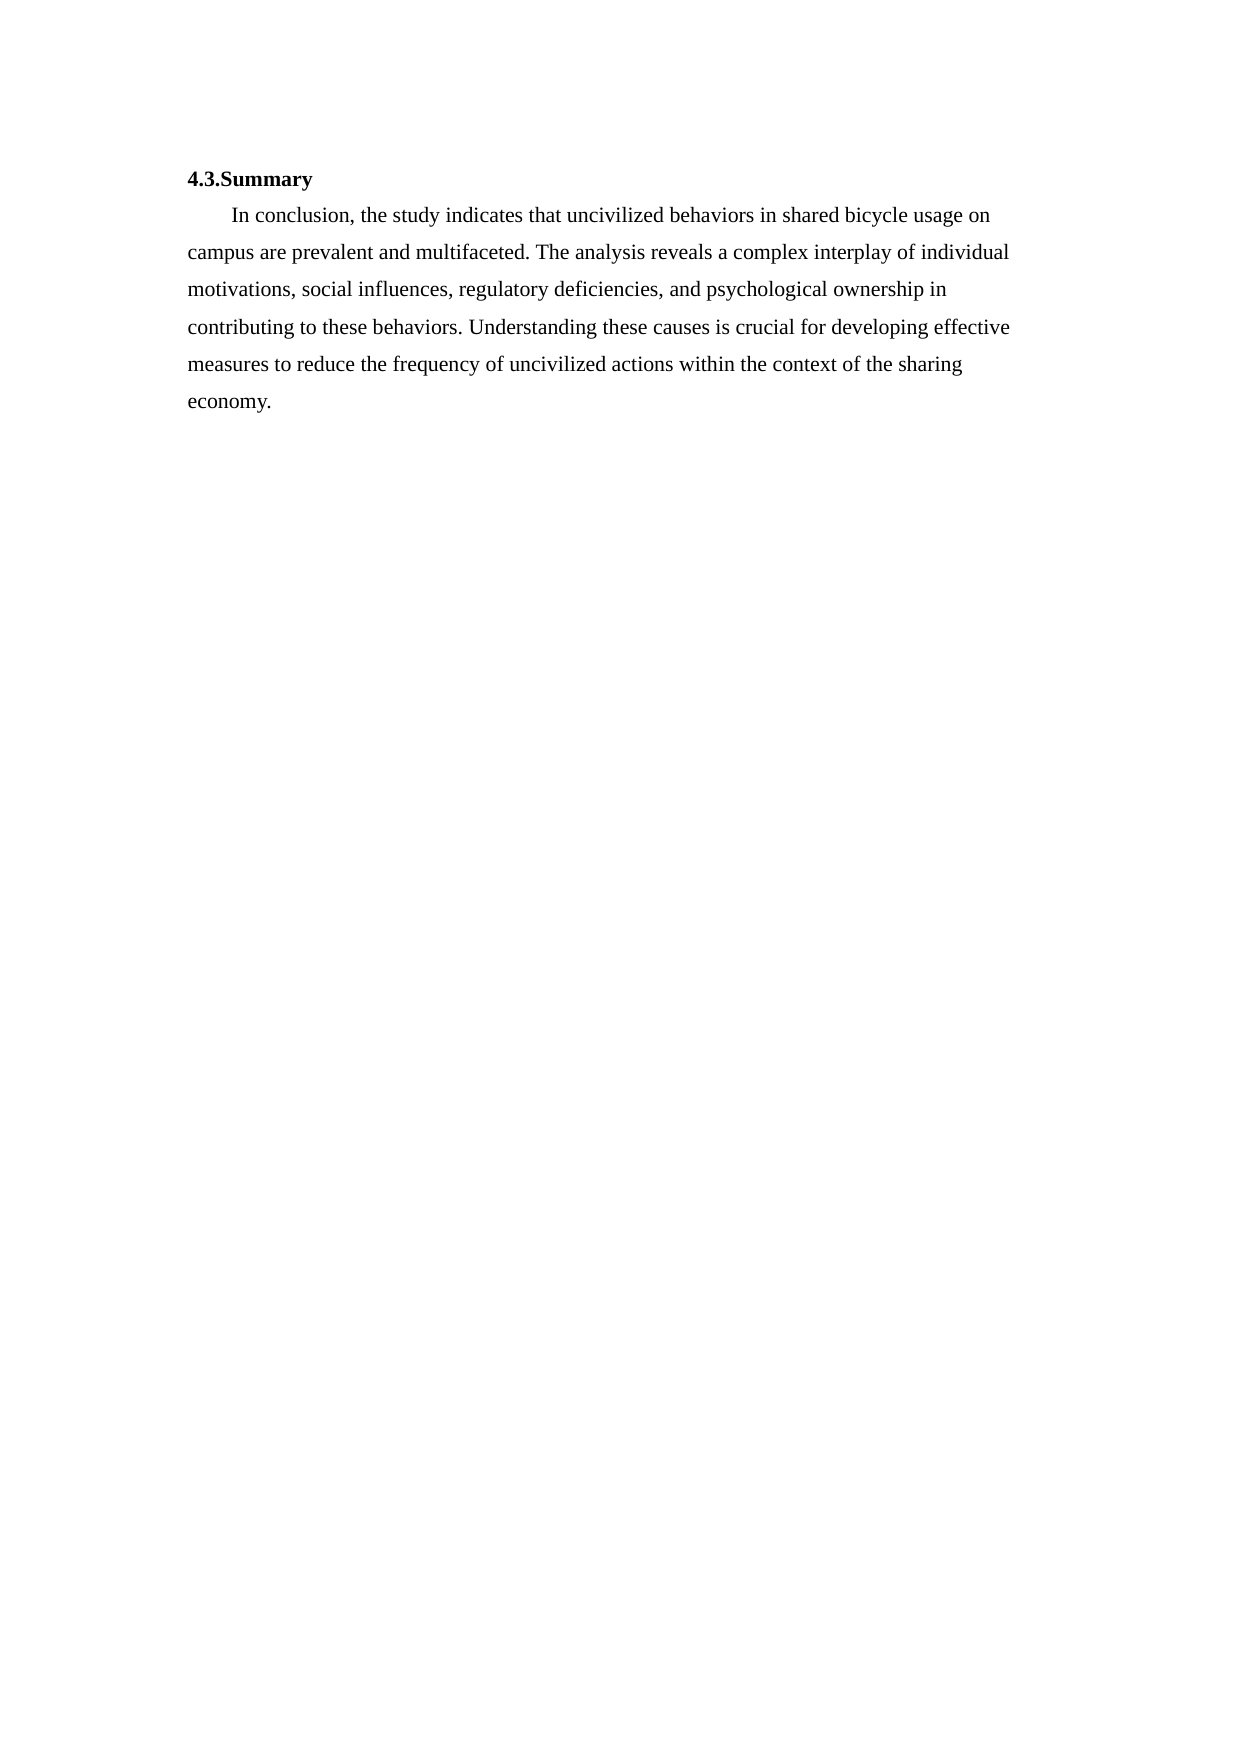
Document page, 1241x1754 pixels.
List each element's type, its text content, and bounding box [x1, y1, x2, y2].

text In conclusion, the study indicates that uncivilized behaviors in shared bicycle usage on campus are prevalent and multifaceted. The analysis reveals a complex interplay of individual motivations, social influences, regulatory deficiencies, and psychological ownership in contributing to these behaviors. Understanding these causes is crucial for developing effective measures to reduce the frequency of uncivilized actions within the context of the sharing economy. [187, 198, 1053, 417]
list 4.3.Summary [187, 162, 1053, 194]
